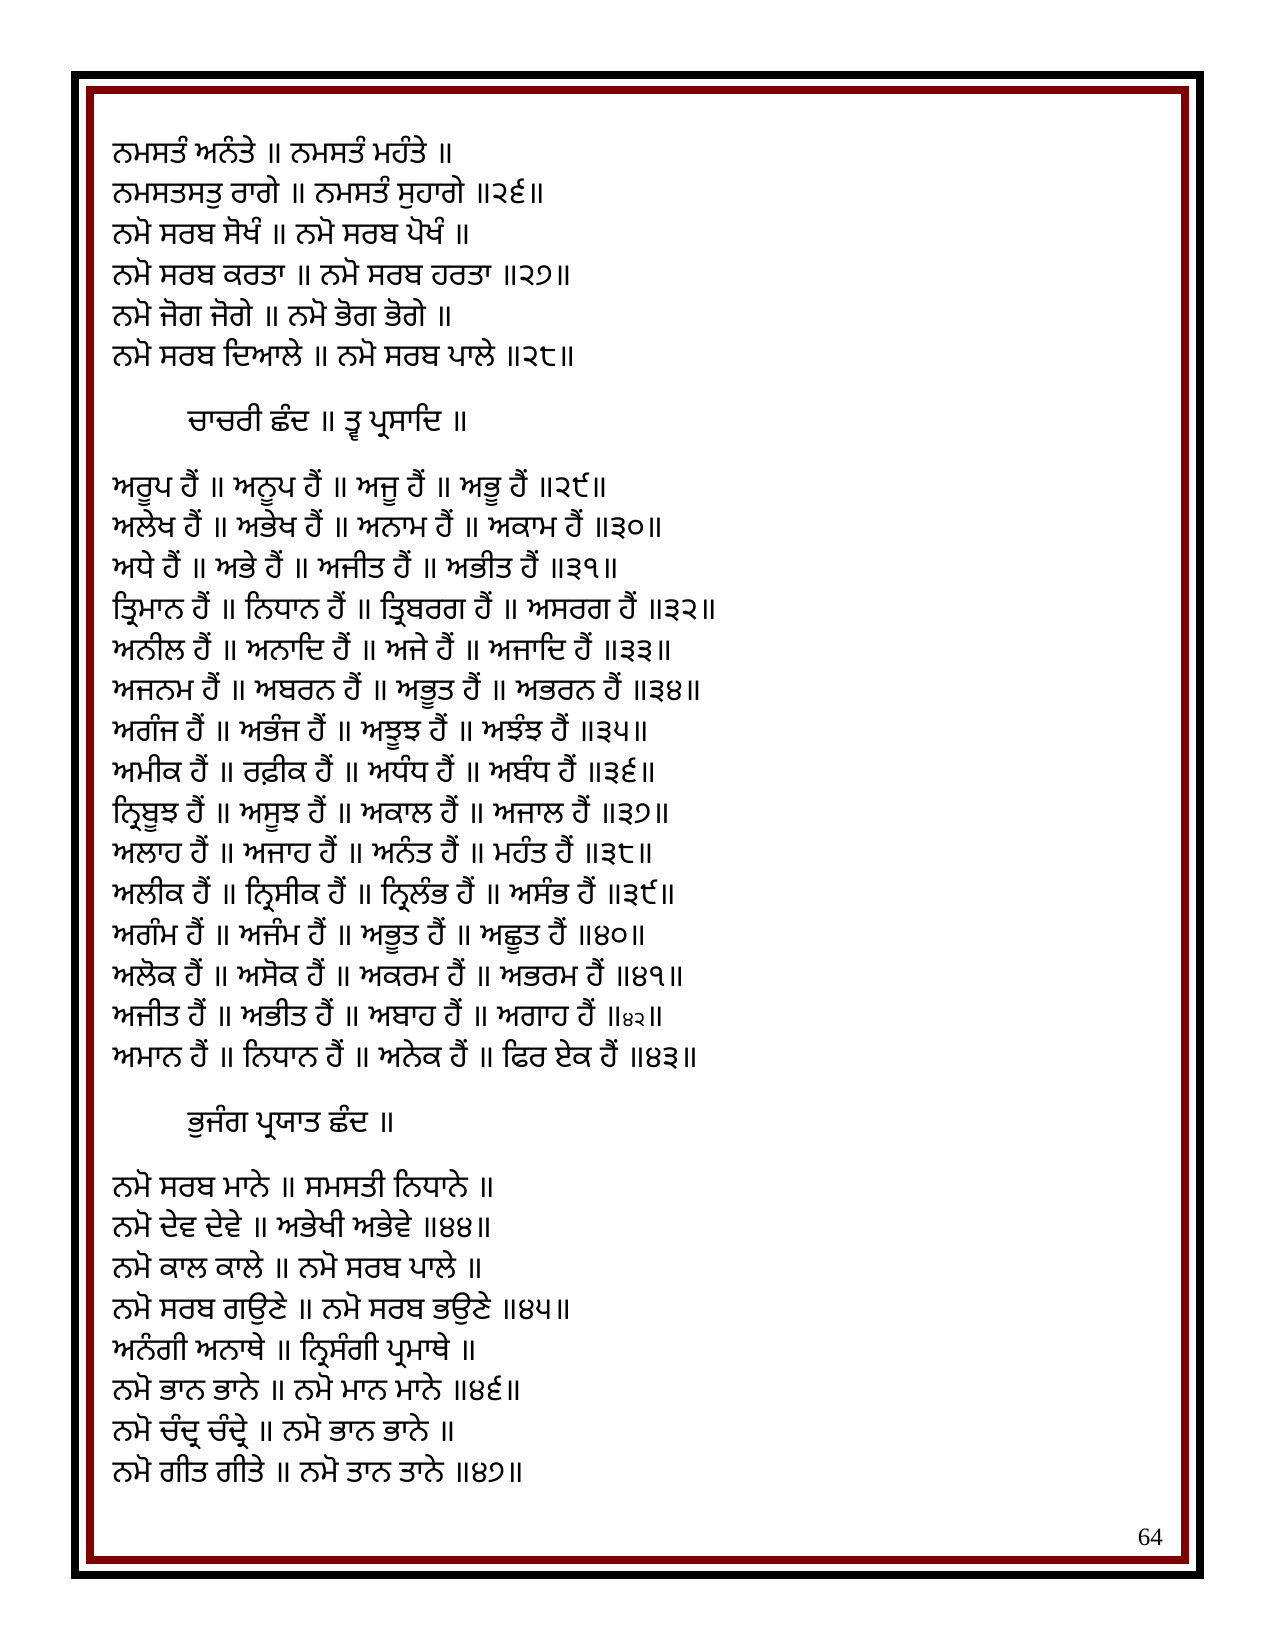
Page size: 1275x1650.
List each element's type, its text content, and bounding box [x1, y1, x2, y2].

text ਅਜਨਮ ਹੈਂ ॥ ਅਬਰਨ ਹੈਂ ॥ ਅਭੂਤ ਹੈਂ ॥ ਅਭਰਨ ਹੈਂ ॥੩੪॥ [112, 673, 1162, 713]
text ਅਗੰਜ ਹੈਂ ॥ ਅਭੰਜ ਹੈਂ ॥ ਅਝੂਝ ਹੈਂ ॥ ਅਝੰਝ ਹੈਂ ॥੩੫॥ [112, 713, 1162, 754]
text ਅਲਾਹ ਹੈਂ ॥ ਅਜਾਹ ਹੈਂ ॥ ਅਨੰਤ ਹੈਂ ॥ ਮਹੰਤ ਹੈਂ ॥੩੮॥ [112, 836, 1162, 876]
text ਭੁਜੰਗ ਪ੍ਰਯਾਤ ਛੰਦ ॥ [112, 1104, 1162, 1145]
text ਅਮਾਨ ਹੈਂ ॥ ਨਿਧਾਨ ਹੈਂ ॥ ਅਨੇਕ ਹੈਂ ॥ ਫਿਰ ਏਕ ਹੈਂ ॥੪੩॥ [112, 1039, 1162, 1080]
text ਅਜੀਤ ਹੈਂ ॥ ਅਭੀਤ ਹੈਂ ॥ ਅਬਾਹ ਹੈਂ ॥ ਅਗਾਹ ਹੈਂ ॥੪੨॥ [112, 999, 1162, 1039]
text ਅਨੀਲ ਹੈਂ ॥ ਅਨਾਦਿ ਹੈਂ ॥ ਅਜੇ ਹੈਂ ॥ ਅਜਾਦਿ ਹੈਂ ॥੩੩॥ [112, 632, 1162, 673]
text ਅਧੇ ਹੈਂ ॥ ਅਭੇ ਹੈਂ ॥ ਅਜੀਤ ਹੈਂ ॥ ਅਭੀਤ ਹੈਂ ॥੩੧॥ [112, 551, 1162, 591]
text ਨਮੋ ਭਾਨ ਭਾਨੇ ॥ ਨਮੋ ਮਾਨ ਮਾਨੇ ॥੪੬॥ [112, 1373, 1162, 1413]
text ਅਲੀਕ ਹੈਂ ॥ ਨ੍ਰਿਸੀਕ ਹੈਂ ॥ ਨ੍ਰਿਲੰਭ ਹੈਂ ॥ ਅਸੰਭ ਹੈਂ ॥੩੯॥ [112, 876, 1162, 917]
text ਅਨੰਗੀ ਅਨਾਥੇ ॥ ਨ੍ਰਿਸੰਗੀ ਪ੍ਰਮਾਥੇ ॥ [112, 1332, 1162, 1373]
text ਨਮਸਤਸਤੁ ਰਾਗੇ ॥ ਨਮਸਤੰ ਸੁਹਾਗੇ ॥੨੬॥ [112, 176, 1162, 216]
text ਤ੍ਰਿਮਾਨ ਹੈਂ ॥ ਨਿਧਾਨ ਹੈਂ ॥ ਤ੍ਰਿਬਰਗ ਹੈਂ ॥ ਅਸਰਗ ਹੈਂ ॥੩੨॥ [112, 591, 1162, 632]
text ਨਮੋ ਜੋਗ ਜੋਗੇ ॥ ਨਮੋ ਭੋਗ ਭੋਗੇ ॥ [112, 298, 1162, 339]
text ਨਮੋ ਸਰਬ ਗਉਣੇ ॥ ਨਮੋ ਸਰਬ ਭਉਣੇ ॥੪੫॥ [112, 1291, 1162, 1332]
text ਨਮੋ ਚੰਦ੍ਰ ਚੰਦ੍ਰੇ ॥ ਨਮੋ ਭਾਨ ਭਾਨੇ ॥ [112, 1413, 1162, 1454]
text ਨਮੋ ਦੇਵ ਦੇਵੇ ॥ ਅਭੇਖੀ ਅਭੇਵੇ ॥੪੪॥ [112, 1210, 1162, 1250]
text ਨਮੋ ਸਰਬ ਸੋਖੰ ॥ ਨਮੋ ਸਰਬ ਪੋਖੰ ॥ [112, 216, 1162, 257]
text ਨਮੋ ਸਰਬ ਮਾਨੇ ॥ ਸਮਸਤੀ ਨਿਧਾਨੇ ॥ [112, 1169, 1162, 1210]
text ਅਰੂਪ ਹੈਂ ॥ ਅਨੂਪ ਹੈਂ ॥ ਅਜੂ ਹੈਂ ॥ ਅਭੂ ਹੈਂ ॥੨੯॥ [112, 469, 1162, 510]
text ਚਾਚਰੀ ਛੰਦ ॥ ਤ੍ਵ ਪ੍ਰਸਾਦਿ ॥ [112, 403, 1162, 444]
text ਨਮੋ ਕਾਲ ਕਾਲੇ ॥ ਨਮੋ ਸਰਬ ਪਾਲੇ ॥ [112, 1250, 1162, 1291]
text ਅਲੇਖ ਹੈਂ ॥ ਅਭੇਖ ਹੈਂ ॥ ਅਨਾਮ ਹੈਂ ॥ ਅਕਾਮ ਹੈਂ ॥੩੦॥ [112, 510, 1162, 551]
text ਨ੍ਰਿਬੂਝ ਹੈਂ ॥ ਅਸੂਝ ਹੈਂ ॥ ਅਕਾਲ ਹੈਂ ॥ ਅਜਾਲ ਹੈਂ ॥੩੭॥ [112, 795, 1162, 836]
text ਨਮਸਤੰ ਅਨੰਤੇ ॥ ਨਮਸਤੰ ਮਹੰਤੇ ॥ [112, 135, 1162, 176]
text ਨਮੋ ਸਰਬ ਦਿਆਲੇ ॥ ਨਮੋ ਸਰਬ ਪਾਲੇ ॥੨੮॥ [112, 339, 1162, 379]
text ਅਮੀਕ ਹੈਂ ॥ ਰਫ਼ੀਕ ਹੈਂ ॥ ਅਧੰਧ ਹੈਂ ॥ ਅਬੰਧ ਹੈਂ ॥੩੬॥ [112, 754, 1162, 795]
text ਅਗੰਮ ਹੈਂ ॥ ਅਜੰਮ ਹੈਂ ॥ ਅਭੂਤ ਹੈਂ ॥ ਅਛੂਤ ਹੈਂ ॥੪੦॥ [112, 917, 1162, 958]
text ਅਲੋਕ ਹੈਂ ॥ ਅਸੋਕ ਹੈਂ ॥ ਅਕਰਮ ਹੈਂ ॥ ਅਭਰਮ ਹੈਂ ॥੪੧॥ [112, 958, 1162, 999]
text ਨਮੋ ਗੀਤ ਗੀਤੇ ॥ ਨਮੋ ਤਾਨ ਤਾਨੇ ॥੪੭॥ [112, 1454, 1162, 1495]
text ਨਮੋ ਸਰਬ ਕਰਤਾ ॥ ਨਮੋ ਸਰਬ ਹਰਤਾ ॥੨੭॥ [112, 257, 1162, 298]
